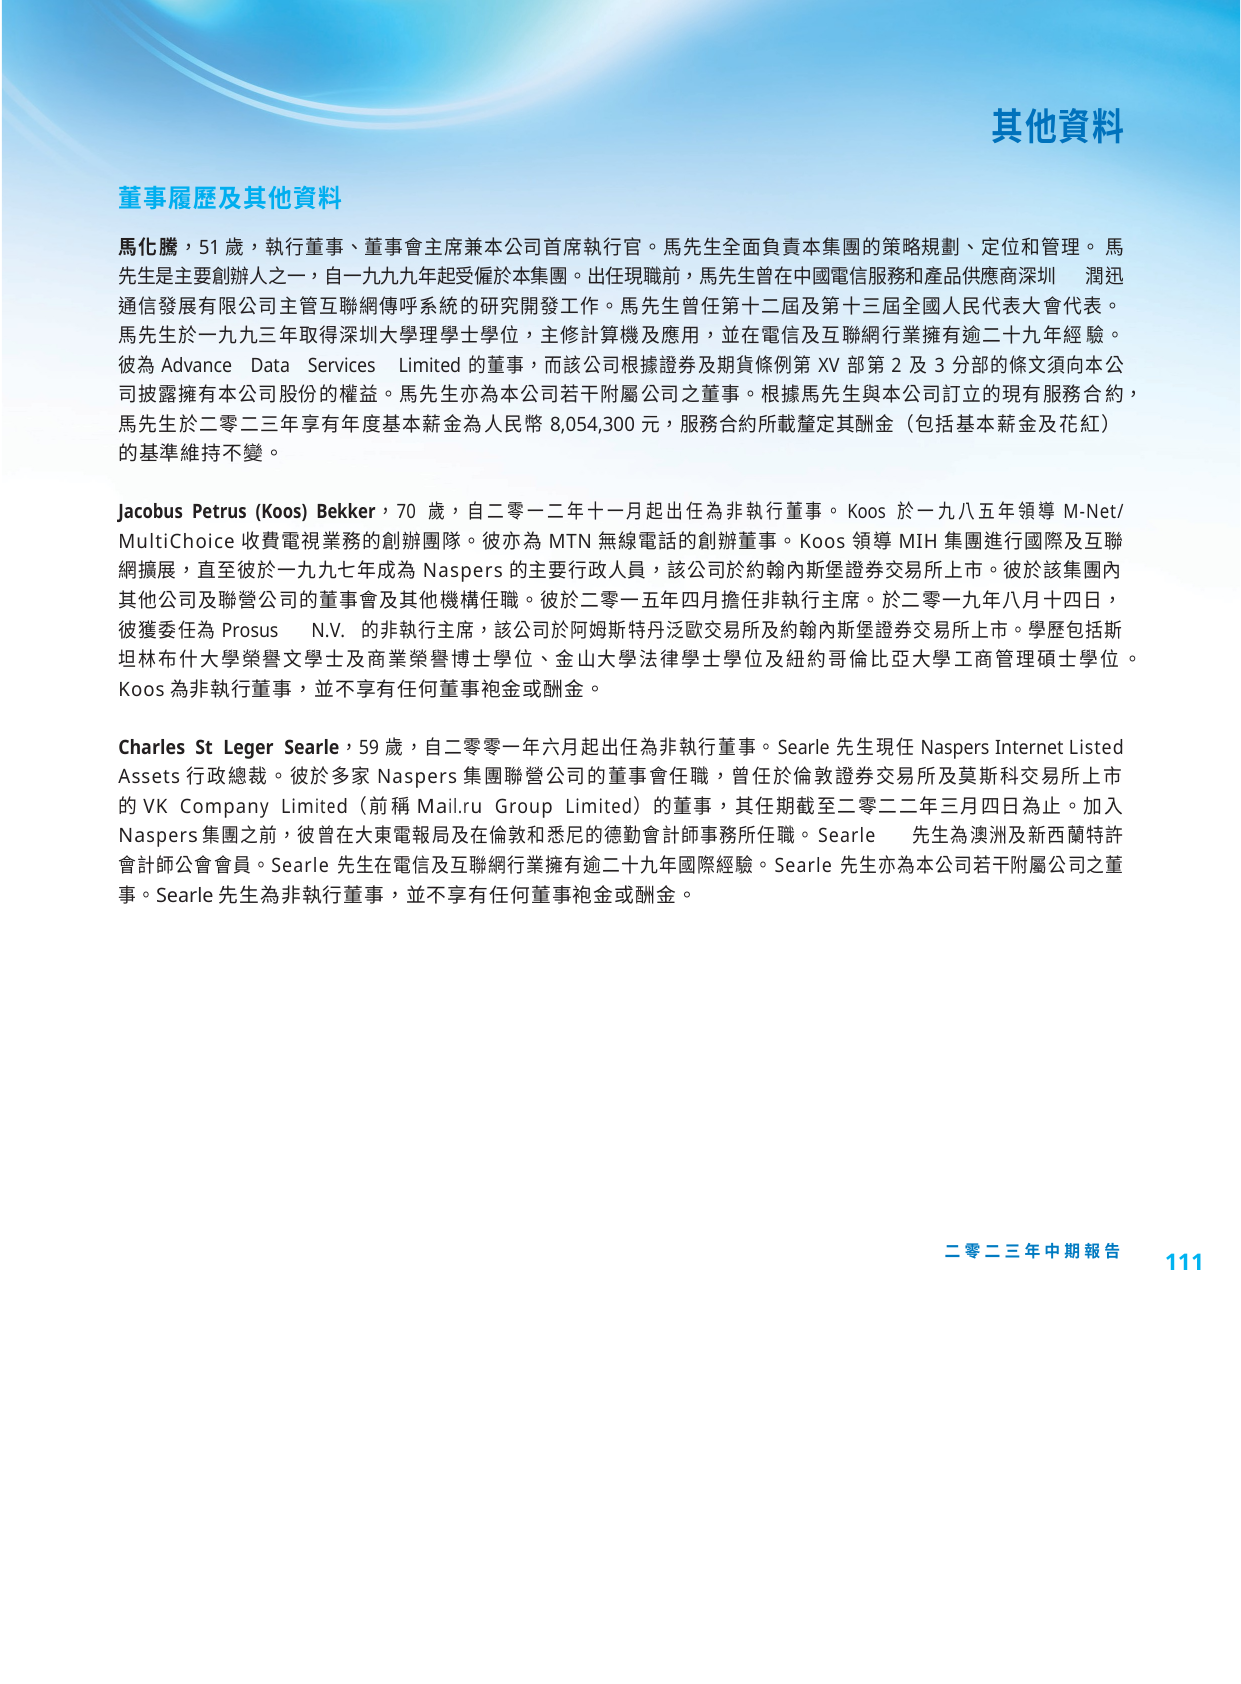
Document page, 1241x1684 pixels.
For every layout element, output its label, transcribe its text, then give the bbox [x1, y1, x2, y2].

text Jacobus Petrus (Koos) Bekker，70 歲，自二零一二年十一月起出任為非執行董事。Koos 於一九八五年領導M-Net/ MultiChoice 收費電視業務的創辦團隊。彼亦為MTN 無線電話的創辦董事。Koos 領導MIH 集團進行國際及互聯網擴展，直至彼於一九九七年成為Naspers 的主要行政人員，該公司於約翰內斯堡證券交易所上市。彼於該集團內其他公司及聯營公司的董事會及其他機構任職。彼於二零一五年四月擔任非執行主席。於二零一九年八月十四日，彼獲委任為Prosus N.V. 的非執行主席，該公司於阿姆斯特丹泛歐交易所及約翰內斯堡證券交易所上市。學歷包括斯坦林布什大學榮譽文學士及商業榮譽博士學位、金山大學法律學士學位及紐約哥倫比亞大學工商管理碩士學位。Koos 為非執行董事，並不享有任何董事袍金或酬金。 [118, 496, 1124, 702]
text 馬化騰，51 歲，執行董事、董事會主席兼本公司首席執行官。馬先生全面負責本集團的策略規劃、定位和管理。馬先生是主要創辦人之一，自一九九九年起受僱於本集團。出任現職前，馬先生曾在中國電信服務和產品供應商深圳 潤迅通信發展有限公司主管互聯網傳呼系統的研究開發工作。馬先生曾任第十二屆及第十三屆全國人民代表大會代表。馬先生於一九九三年取得深圳大學理學士學位，主修計算機及應用，並在電信及互聯網行業擁有逾二十九年經驗。彼為Advance Data Services Limited 的董事，而該公司根據證券及期貨條例第XV 部第2 及3 分部的條文須向本公司披露擁有本公司股份的權益。馬先生亦為本公司若干附屬公司之董事。根據馬先生與本公司訂立的現有服務合約，馬先生於二零二三年享有年度基本薪金為人民幣8,054,300 元，服務合約所載釐定其酬金（包括基本薪金及花紅）的基準維持不變。 [118, 231, 1124, 466]
subtitle 董事履歷及其他資料 [118, 178, 1219, 215]
picture [1, 0, 1241, 603]
text 二零二三年中期報告 [23, 1238, 1124, 1262]
text 111 [1164, 1246, 1219, 1277]
subtitle 其他資料 [23, 97, 1124, 151]
text Charles St Leger Searle，59 歲，自二零零一年六月起出任為非執行董事。Searle 先生現任Naspers Internet Listed Assets 行政總裁。彼於多家Naspers 集團聯營公司的董事會任職，曾任於倫敦證券交易所及莫斯科交易所上市的VK Company Limited（前稱Mail.ru Group Limited）的董事，其任期截至二零二二年三月四日為止。加入Naspers集團之前，彼曾在大東電報局及在倫敦和悉尼的德勤會計師事務所任職。Searle 先生為澳洲及新西蘭特許會計師公會會員。Searle 先生在電信及互聯網行業擁有逾二十九年國際經驗。Searle 先生亦為本公司若干附屬公司之董事。Searle 先生為非執行董事，並不享有任何董事袍金或酬金。 [118, 731, 1124, 908]
